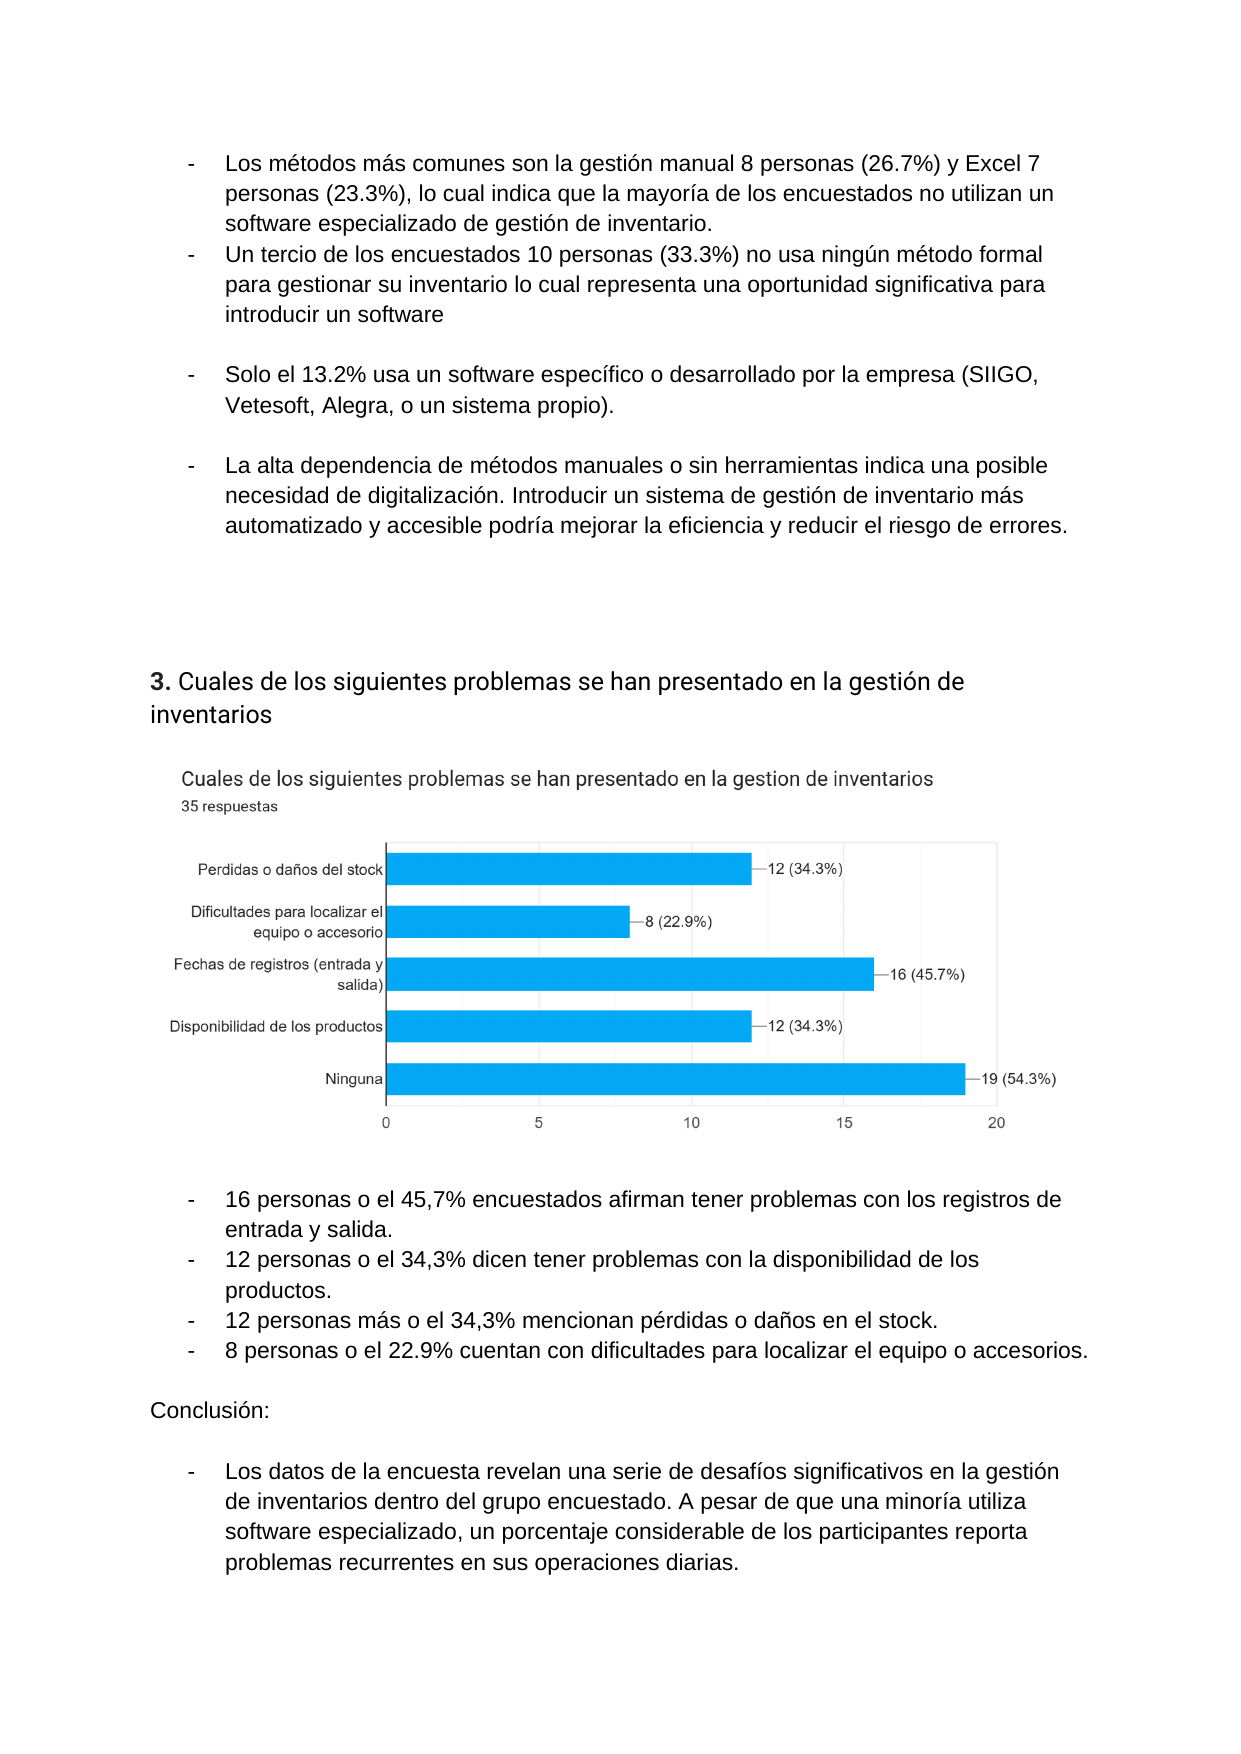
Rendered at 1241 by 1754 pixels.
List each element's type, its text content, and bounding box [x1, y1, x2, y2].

list La alta dependencia de métodos manuales o sin herramientas indica una posible necesidad de digitalización. Introducir un sistema de gestión de inventario más automatizado y accesible podría mejorar la eficiencia y reducir el riesgo de errores. [187, 452, 1090, 539]
list 12 personas o el 34,3% dicen tener problemas con la disponibilidad de los productos. [187, 1246, 1090, 1303]
list Solo el 13.2% usa un software específico o desarrollado por la empresa (SIIGO, Vetesoft, Alegra, o un sistema propio). [187, 361, 1090, 418]
list 12 personas más o el 34,3% mencionan pérdidas o daños en el stock. [187, 1307, 1090, 1333]
list Los datos de la encuesta revelan una serie de desafíos significativos en la gestión de inventarios dentro del grupo encuestado. A pesar de que una minoría utiliza software especializado, un porcentaje considerable de los participantes reporta problemas recurrentes en sus operaciones diarias. [187, 1458, 1090, 1575]
list 8 personas o el 22.9% cuentan con dificultades para localizar el equipo o accesorios. [187, 1337, 1090, 1363]
list Los métodos más comunes son la gestión manual 8 personas (26.7%) y Excel 7 personas (23.3%), lo cual indica que la mayoría de los encuestados no utilizan un software especializado de gestión de inventario. [187, 150, 1090, 237]
text Conclusión: [150, 1397, 1090, 1424]
picture [150, 734, 1091, 1183]
list 16 personas o el 45,7% encuestados afirman tener problemas con los registros de entrada y salida. [187, 1186, 1090, 1243]
list Un tercio de los encuestados 10 personas (33.3%) no usa ningún método formal para gestionar su inventario lo cual representa una oportunidad significativa para introducir un software [187, 241, 1090, 327]
text 3. Cuales de los siguientes problemas se han presentado en la gestión de inventarios [150, 667, 1090, 730]
